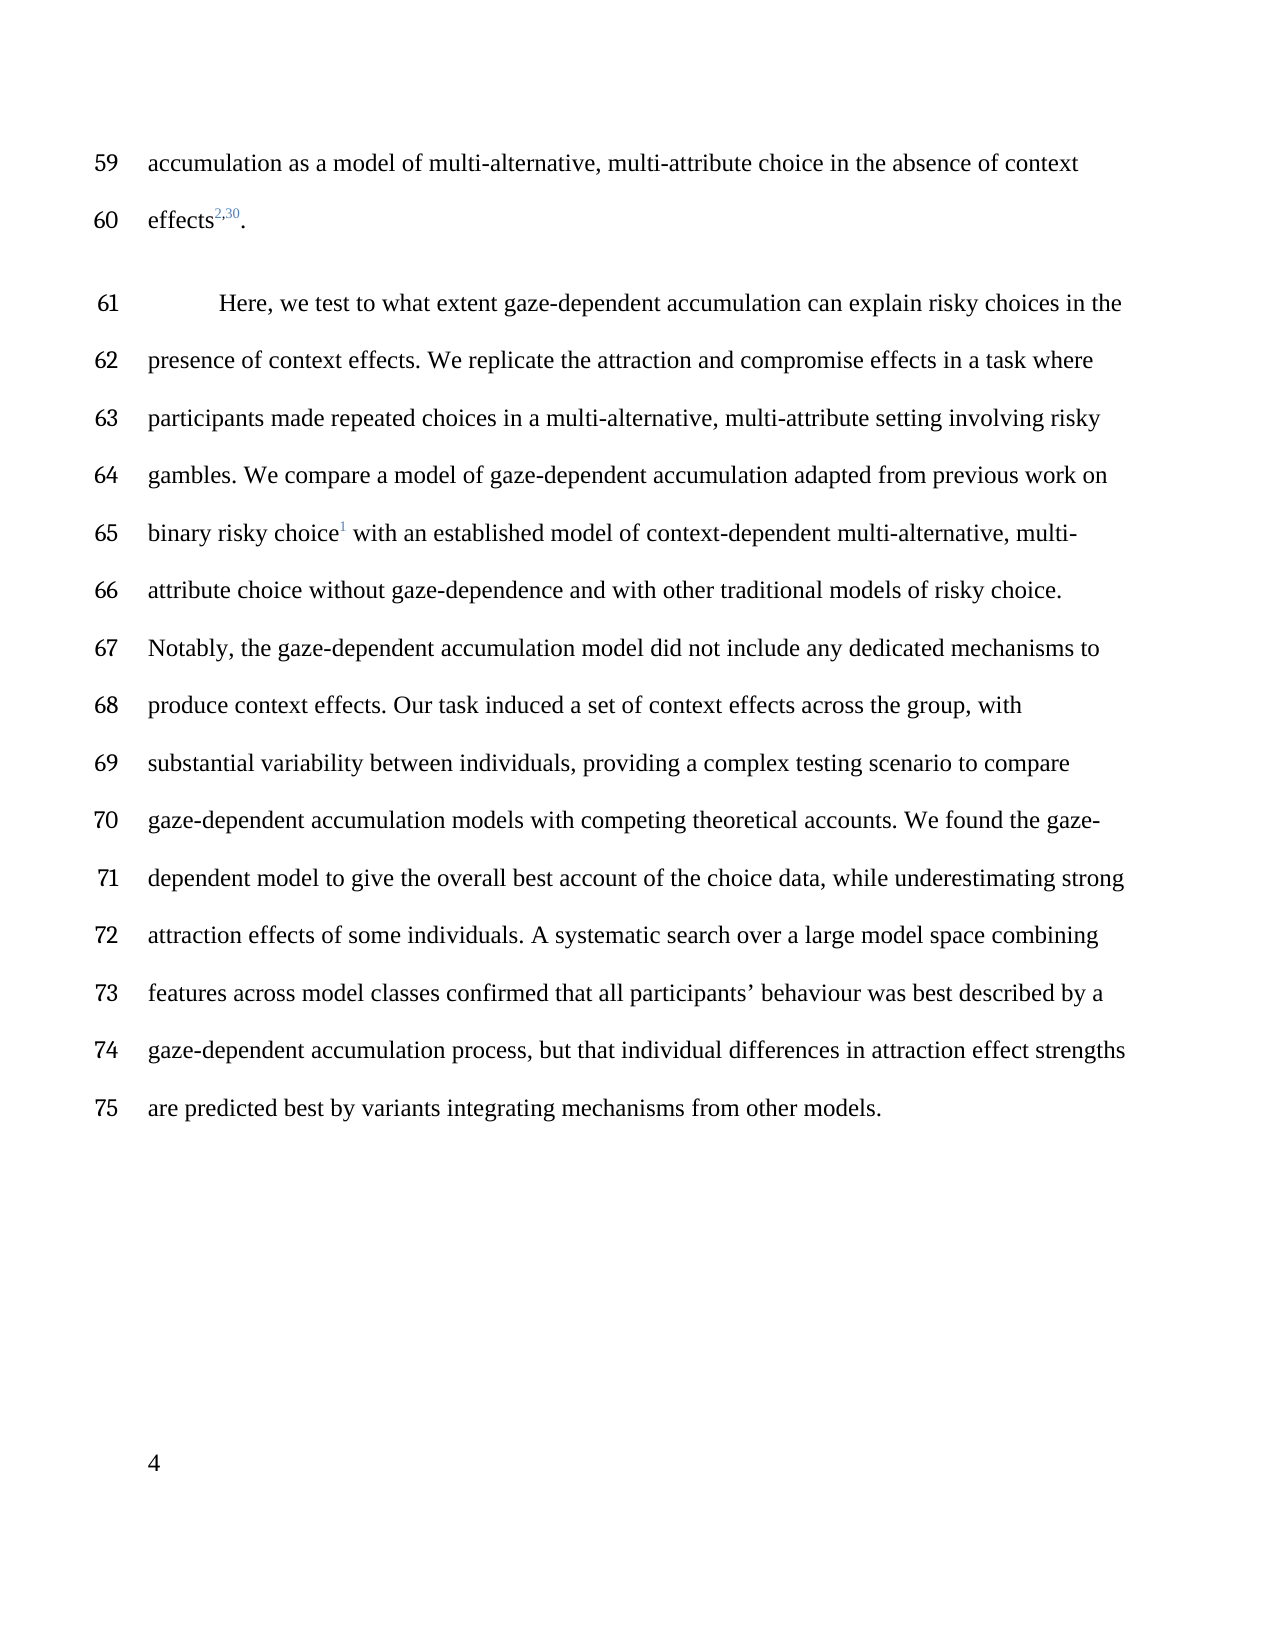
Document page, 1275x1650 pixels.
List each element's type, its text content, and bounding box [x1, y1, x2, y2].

text Here, we test to what extent gaze-dependent accumulation can explain risky choices in the presence of context effects. We replicate the attraction and compromise effects in a task where participants made repeated choices in a multi-alternative, multi-attribute setting involving risky gambles. We compare a model of gaze-dependent accumulation adapted from previous work on binary risky choice1 with an established model of context-dependent multi-alternative, multi-attribute choice without gaze-dependence and with other traditional models of risky choice. Notably, the gaze-dependent accumulation model did not include any dedicated mechanisms to produce context effects. Our task induced a set of context effects across the group, with substantial variability between individuals, providing a complex testing scenario to compare gaze-dependent accumulation models with competing theoretical accounts. We found the gaze-dependent model to give the overall best account of the choice data, while underestimating strong attraction effects of some individuals. A systematic search over a large model space combining features across model classes confirmed that all participants’ behaviour was best described by a gaze-dependent accumulation process, but that individual differences in attraction effect strengths are predicted best by variants integrating mechanisms from other models. [148, 288, 1127, 1121]
